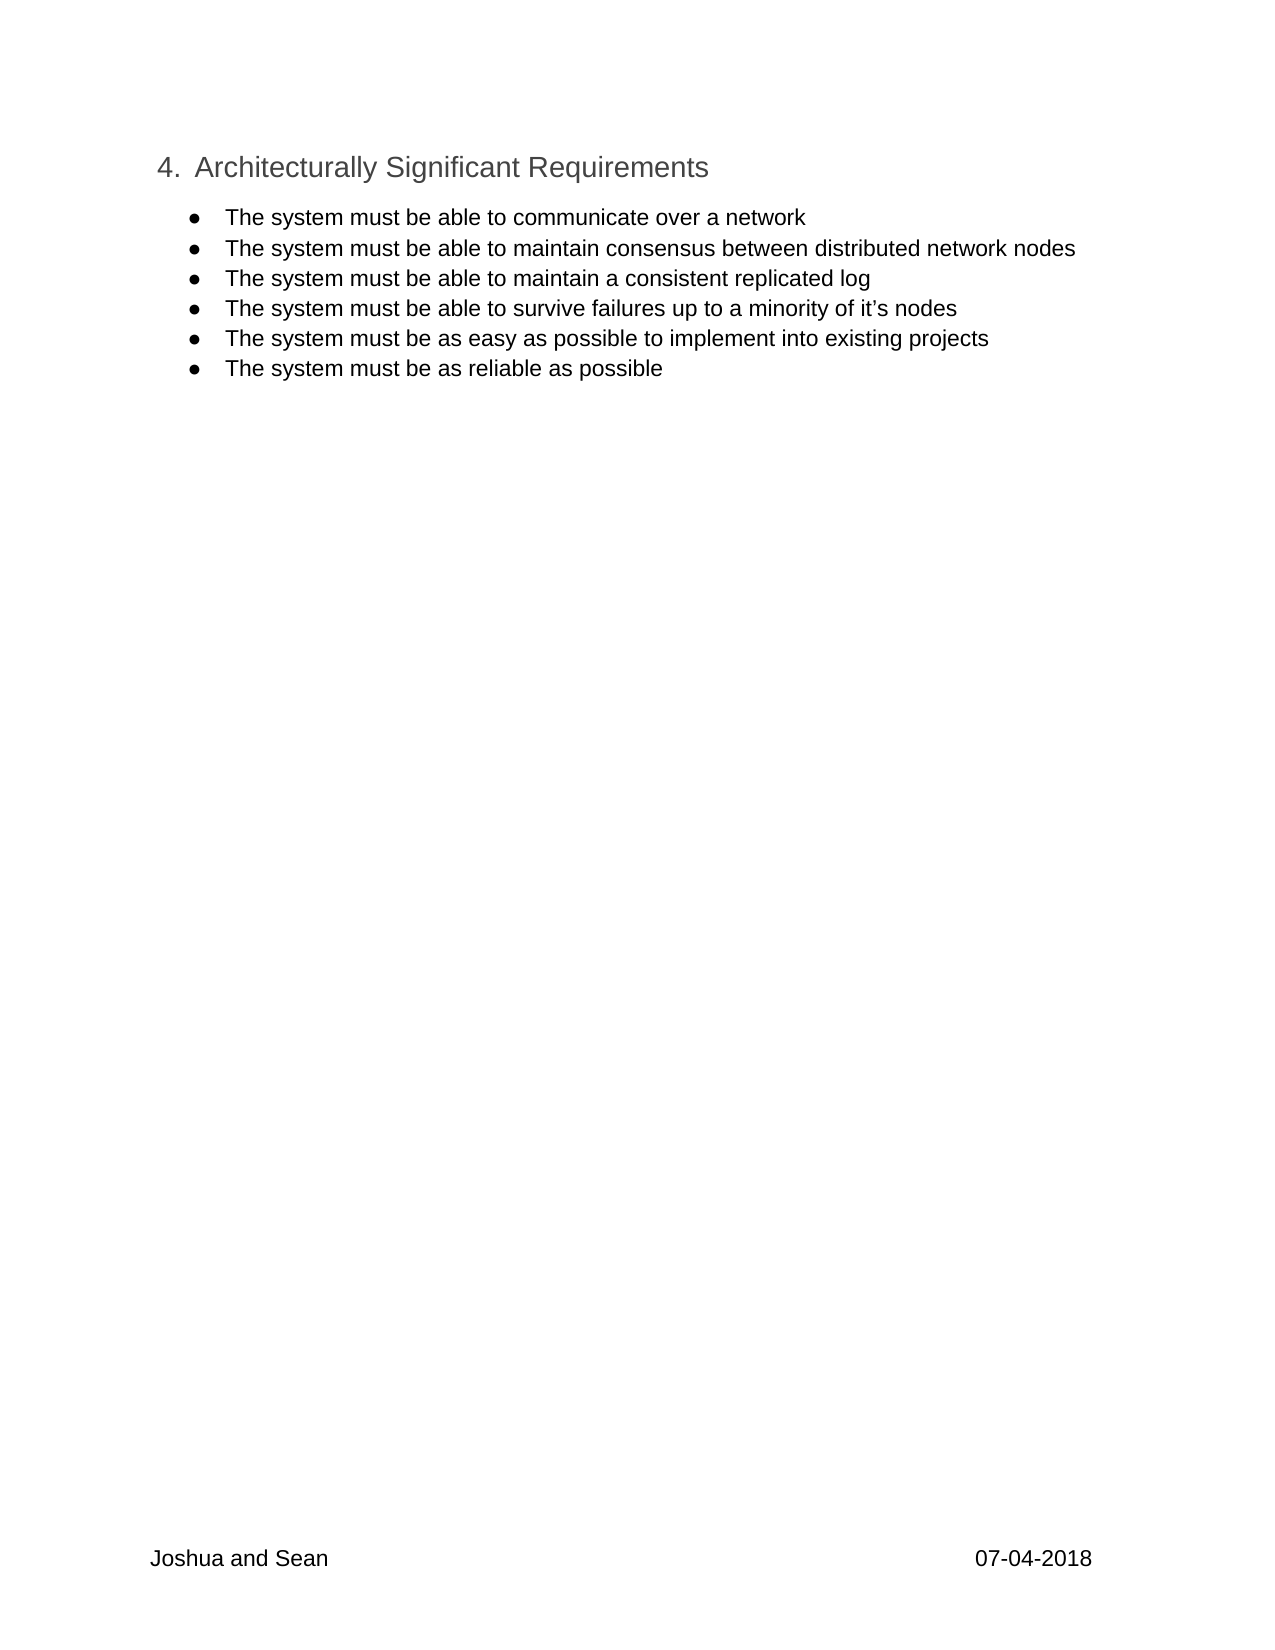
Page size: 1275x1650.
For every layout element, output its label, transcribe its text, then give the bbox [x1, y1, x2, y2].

list The system must be able to survive failures up to a minority of it’s nodes [187, 295, 1125, 321]
list The system must be able to maintain consensus between distributed network nodes [187, 234, 1125, 261]
list The system must be able to maintain a consistent replicated log [187, 265, 1125, 291]
list The system must be as reliable as possible [187, 355, 1125, 382]
subtitle Architecturally Significant Requirements [157, 150, 1125, 183]
list The system must be able to communicate over a network [187, 204, 1125, 231]
list The system must be as easy as possible to implement into existing projects [187, 325, 1125, 352]
